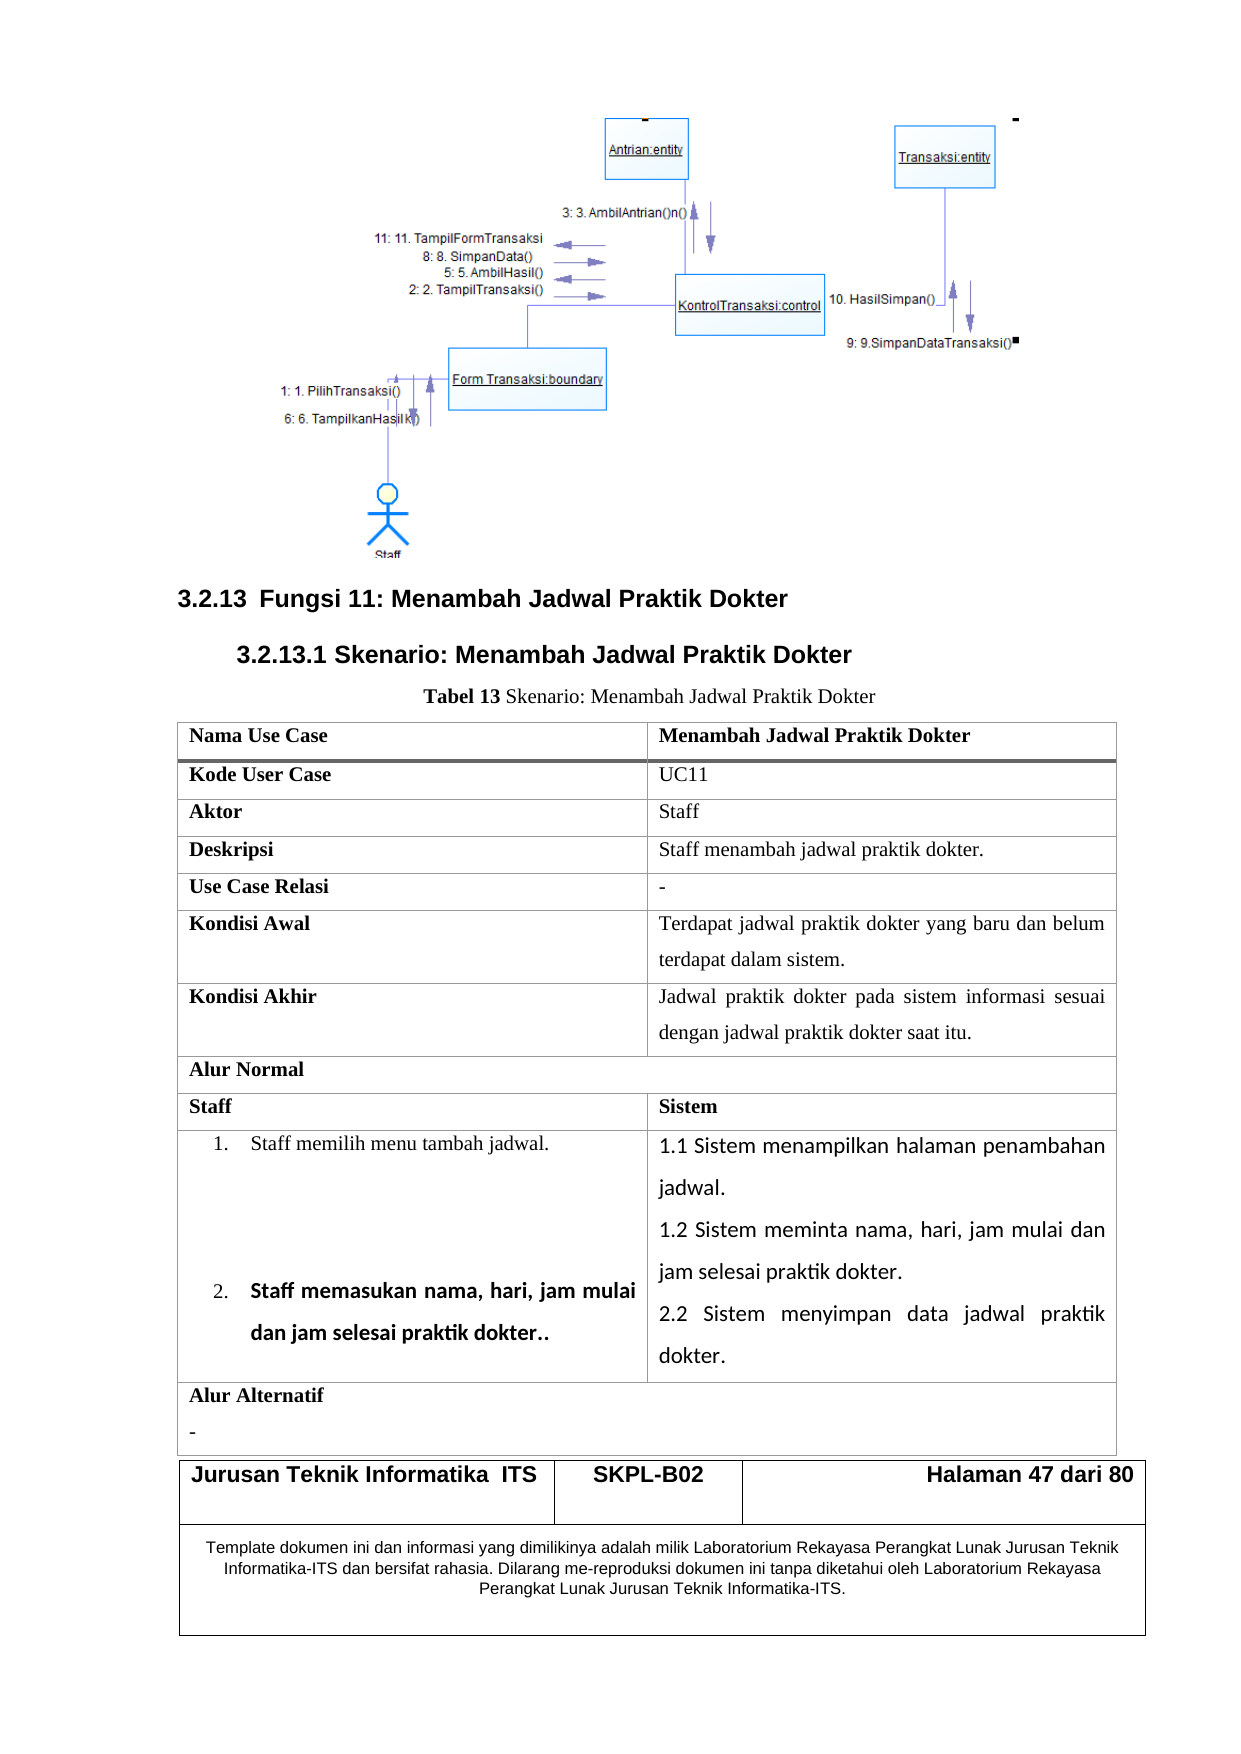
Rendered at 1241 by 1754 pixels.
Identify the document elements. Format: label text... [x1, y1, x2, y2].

table_cell Deskripsi [178, 837, 647, 873]
table_cell UC11 [648, 763, 1116, 798]
table_cell Kode User Case [178, 763, 647, 798]
table_header Nama Use Case [178, 723, 647, 759]
table_cell Alur Normal [178, 1057, 1116, 1093]
table_cell Use Case Relasi [178, 874, 647, 910]
table_header Menambah Jadwal Praktik Dokter [648, 723, 1116, 759]
table_cell Staff [648, 800, 1116, 836]
table_cell Jadwal praktik dokter pada sistem informasi sesuai dengan jadwal praktik dokter saat itu. [648, 984, 1116, 1056]
text Tabel 13 Skenario: Menambah Jadwal Praktik Dokter [177, 684, 1121, 708]
table_cell Staff [178, 1094, 647, 1130]
table_cell Terdapat jadwal praktik dokter yang baru dan belum terdapat dalam sistem. [648, 911, 1116, 983]
table_cell Kondisi Akhir [178, 984, 647, 1056]
table_cell - [648, 874, 1116, 910]
table_cell Staff menambah jadwal praktik dokter. [648, 837, 1116, 873]
picture [280, 118, 1019, 558]
table_cell Sistem [648, 1094, 1116, 1130]
table_cell Kondisi Awal [178, 911, 647, 983]
table_cell Alur Alternatif - [178, 1383, 1116, 1455]
table_cell 1.1 Sistem menampilkan halaman penambahan jadwal. 1.2 Sistem meminta nama, hari, jam mulai dan jam selesai praktik dokter. 2.2 Sistem menyimpan data jadwal praktik dokter. [648, 1131, 1116, 1382]
subtitle Fungsi 11: Menambah Jadwal Praktik Dokter [177, 584, 1121, 613]
subtitle Skenario: Menambah Jadwal Praktik Dokter [236, 640, 1121, 669]
table_cell Aktor [178, 800, 647, 836]
table_cell Staff memilih menu tambah jadwal. Staff memasukan nama, hari, jam mulai dan jam selesai praktik dokter.. [178, 1131, 647, 1382]
